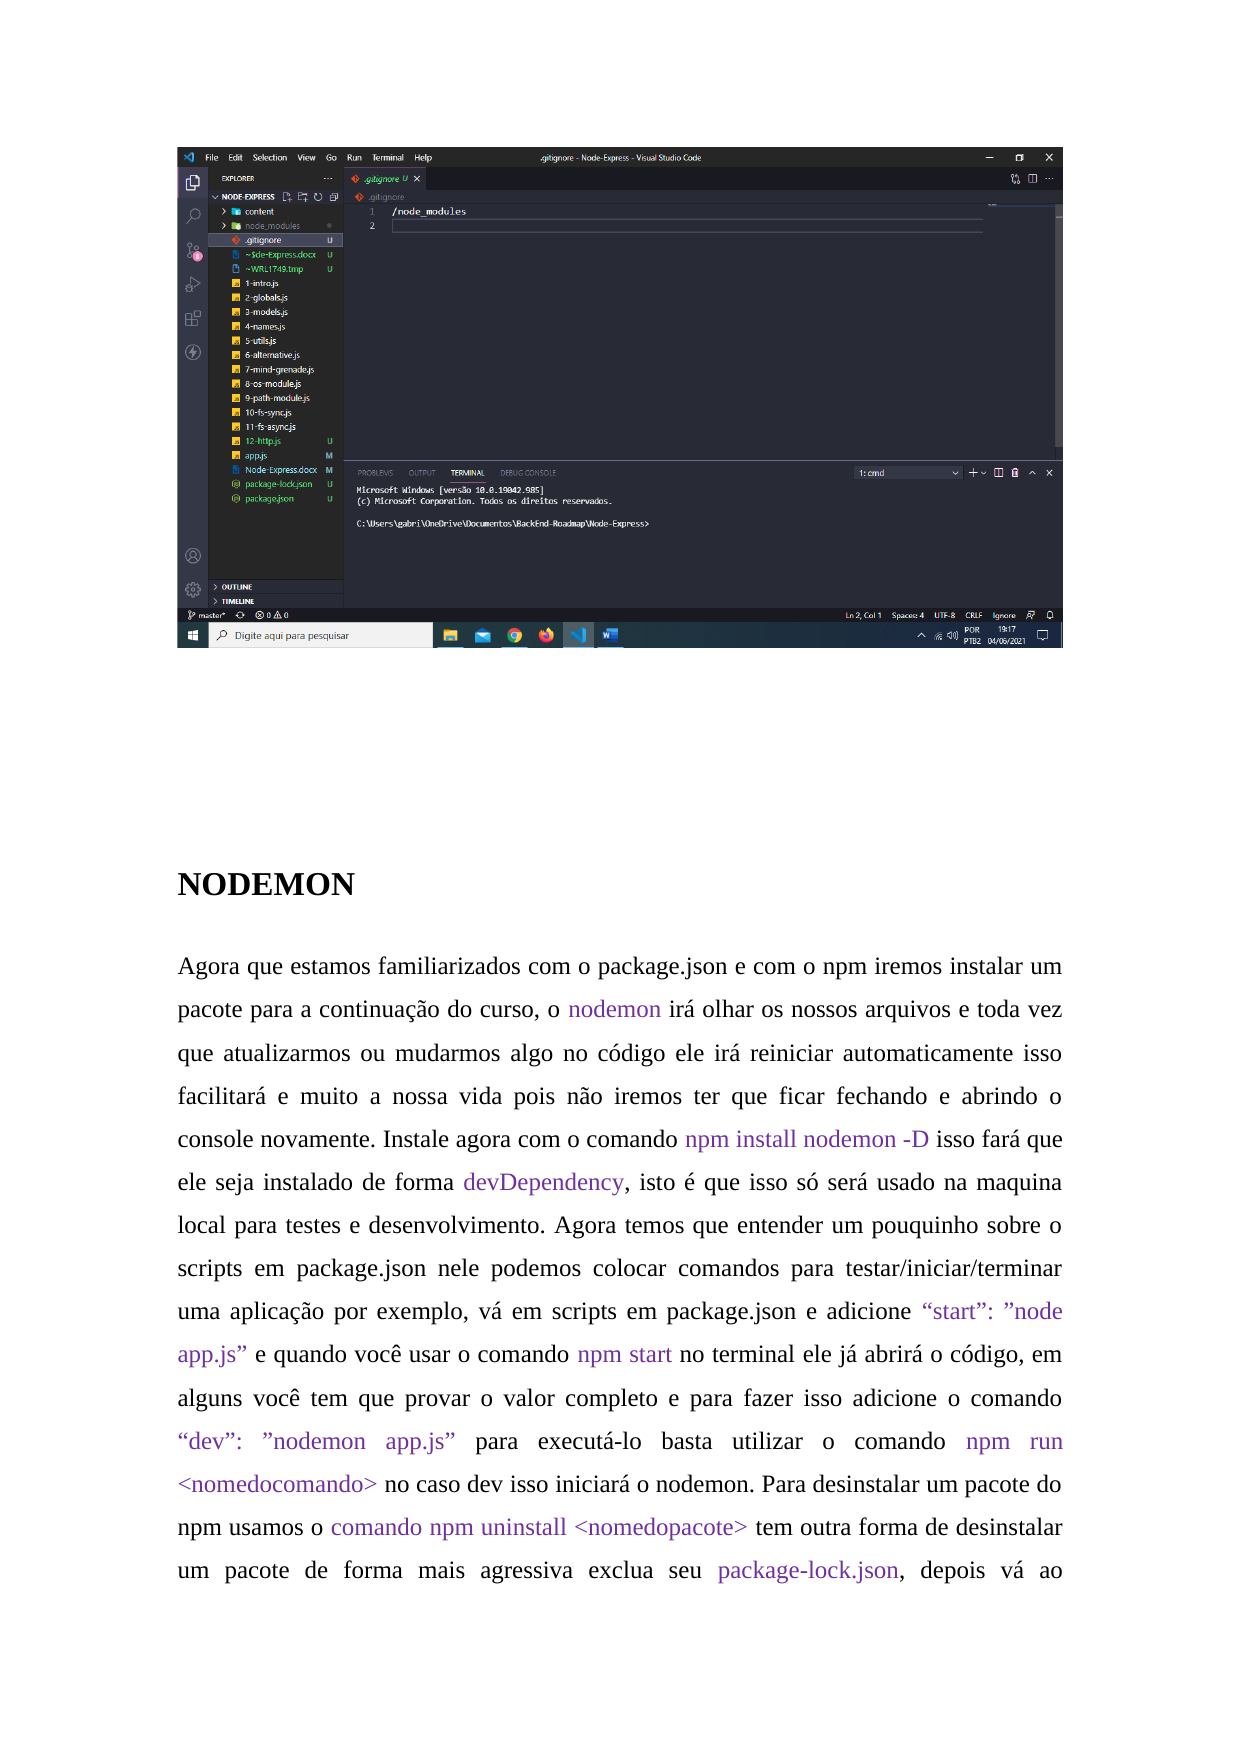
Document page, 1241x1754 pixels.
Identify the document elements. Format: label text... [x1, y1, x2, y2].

picture [177, 147, 1063, 648]
text NODEMON [177, 865, 1063, 903]
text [177, 951, 1063, 1584]
